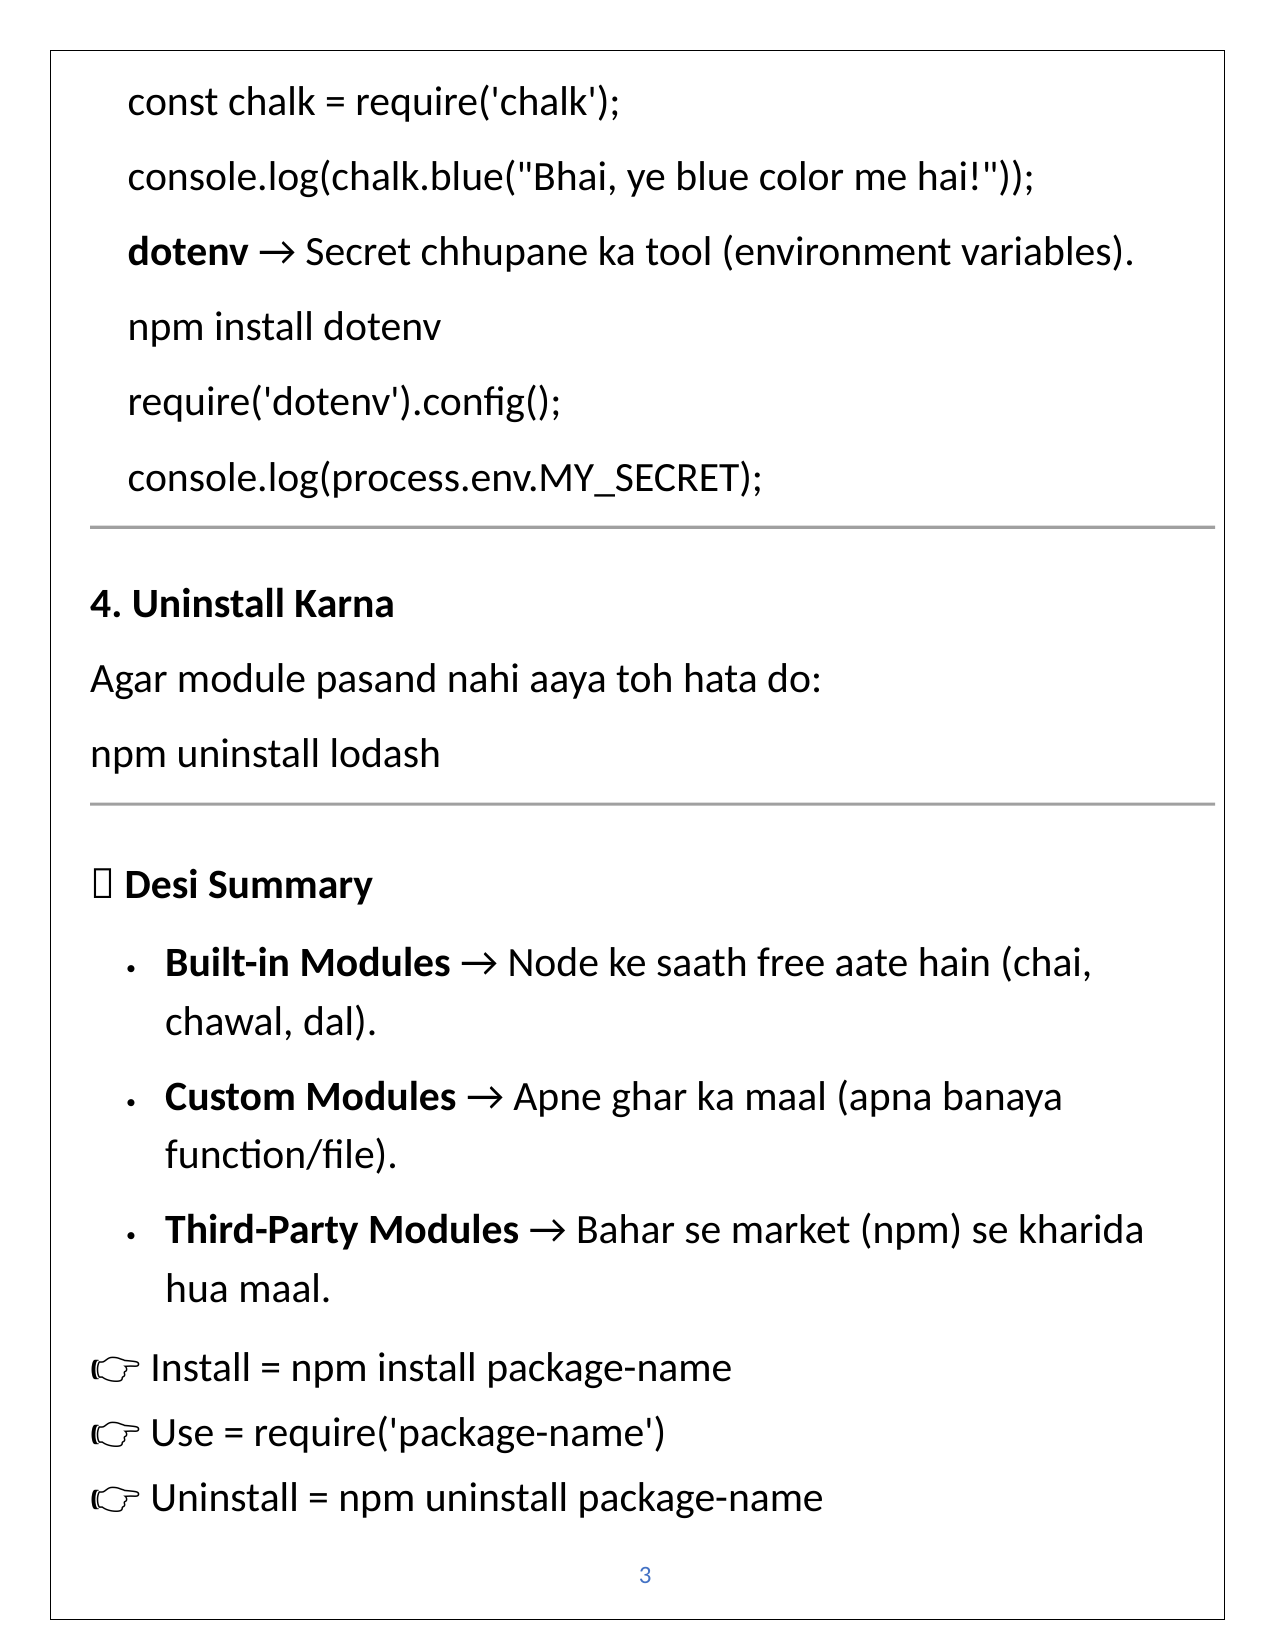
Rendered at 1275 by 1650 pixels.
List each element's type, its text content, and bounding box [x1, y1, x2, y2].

text 🎯 Desi Summary [90, 854, 1200, 911]
text console.log(process.env.MY_SECRET); [127, 451, 1200, 501]
text dotenv → Secret chhupane ka tool (environment variables). [127, 225, 1200, 276]
text npm install dotenv [127, 300, 1200, 351]
text const chalk = require('chalk'); [127, 75, 1200, 126]
text Agar module pasand nahi aaya toh hata do: [90, 652, 1200, 703]
text console.log(chalk.blue("Bhai, ye blue color me hai!")); [127, 150, 1200, 201]
text 👉 Install = npm install package-name 👉 Use = require('package-name') 👉 Uninstall = npm uninstall package-name [90, 1337, 1200, 1524]
list Third-Party Modules → Bahar se market (npm) se kharida hua maal. [127, 1203, 1200, 1312]
list Built-in Modules → Node ke saath free aate hain (chai, chawal, dal). [127, 936, 1200, 1045]
text 4. Uninstall Karna [90, 577, 1200, 628]
list Custom Modules → Apne ghar ka maal (apna banaya function/file). [127, 1070, 1200, 1179]
text require('dotenv').config(); [127, 375, 1200, 426]
text npm uninstall lodash [90, 727, 1200, 778]
